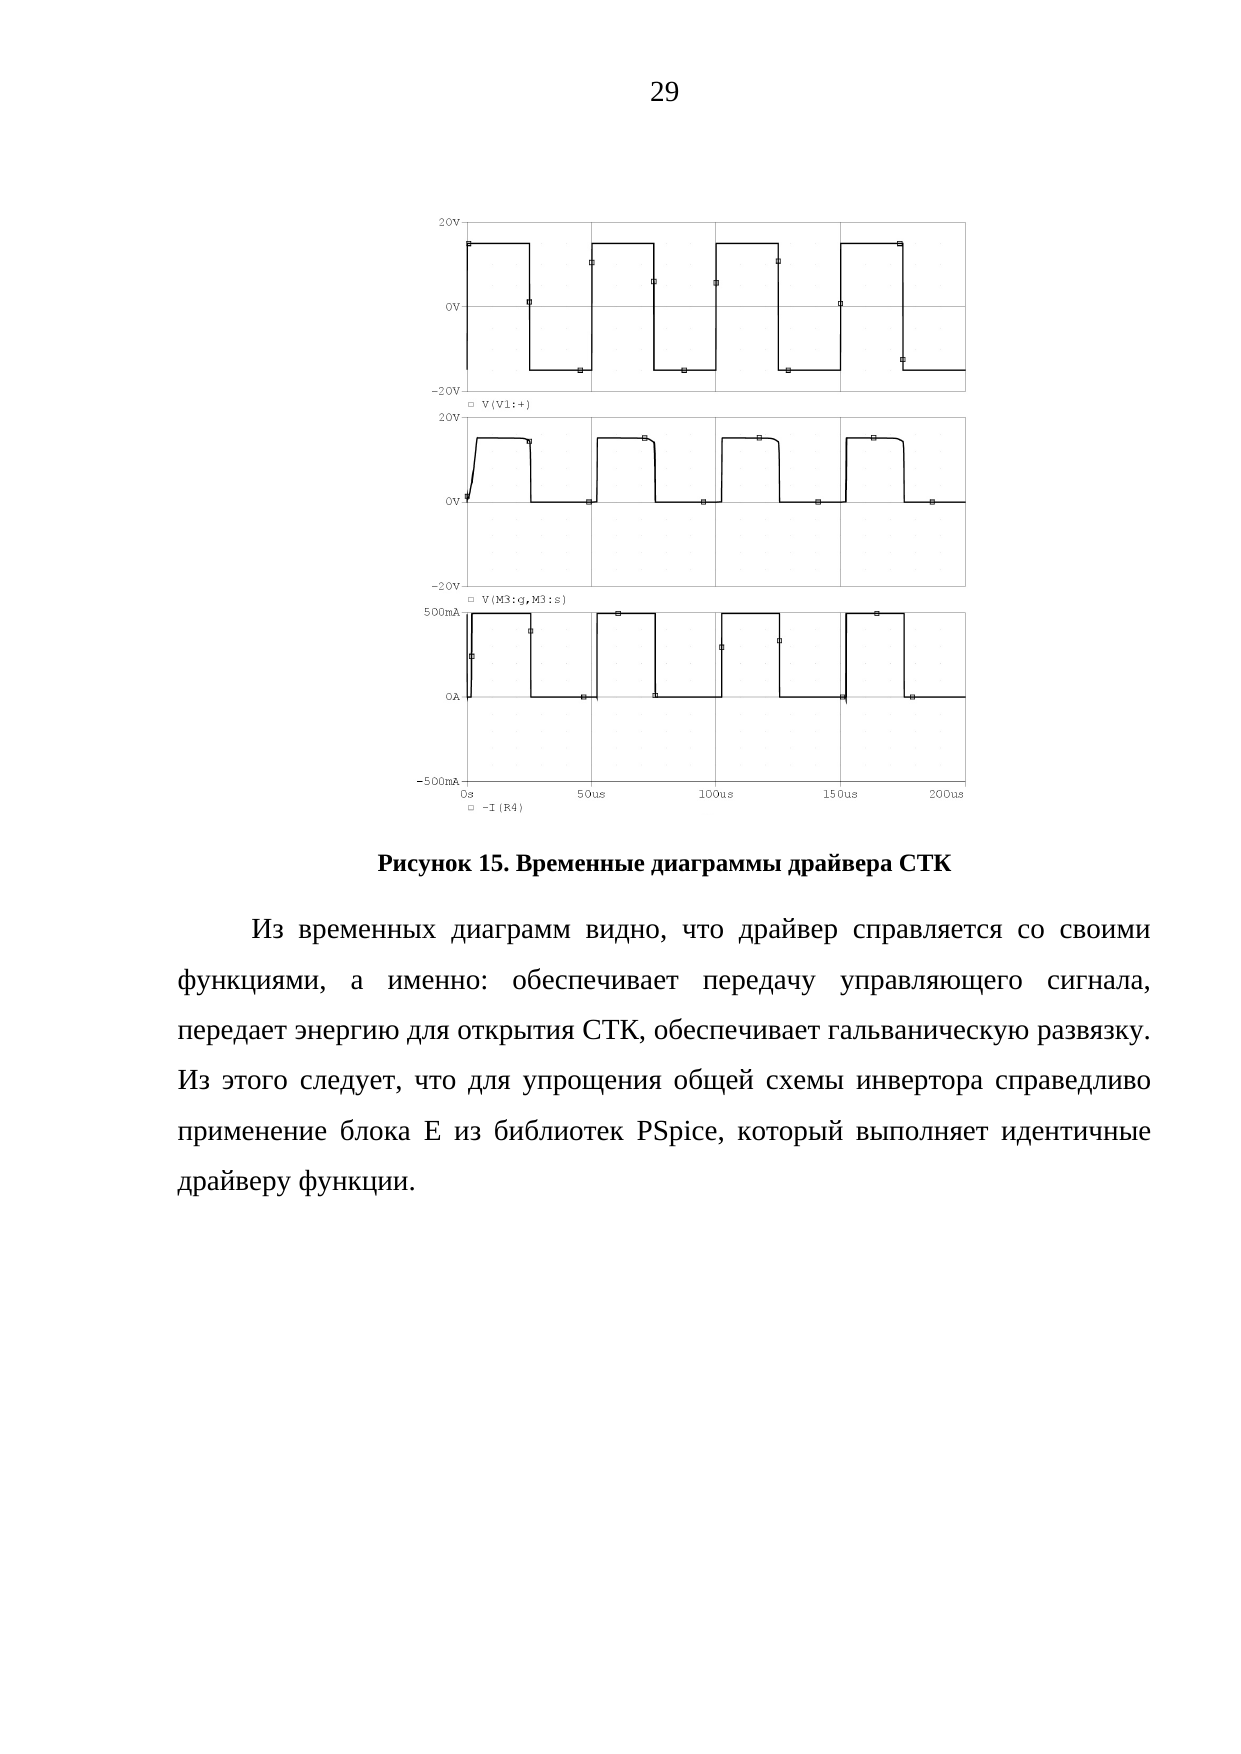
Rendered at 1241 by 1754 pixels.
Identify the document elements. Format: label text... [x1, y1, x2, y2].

picture [405, 207, 997, 815]
text Из временных диаграмм видно, что драйвер справляется со своими функциями, а именно: обеспечивает передачу управляющего сигнала, передает энергию для открытия СТК, обеспечивает гальваническую развязку. Из этого следует, что для упрощения общей схемы инвертора справедливо применение блока E из библиотек PSpice, который выполняет идентичные драйверу функции. [177, 912, 1152, 1197]
